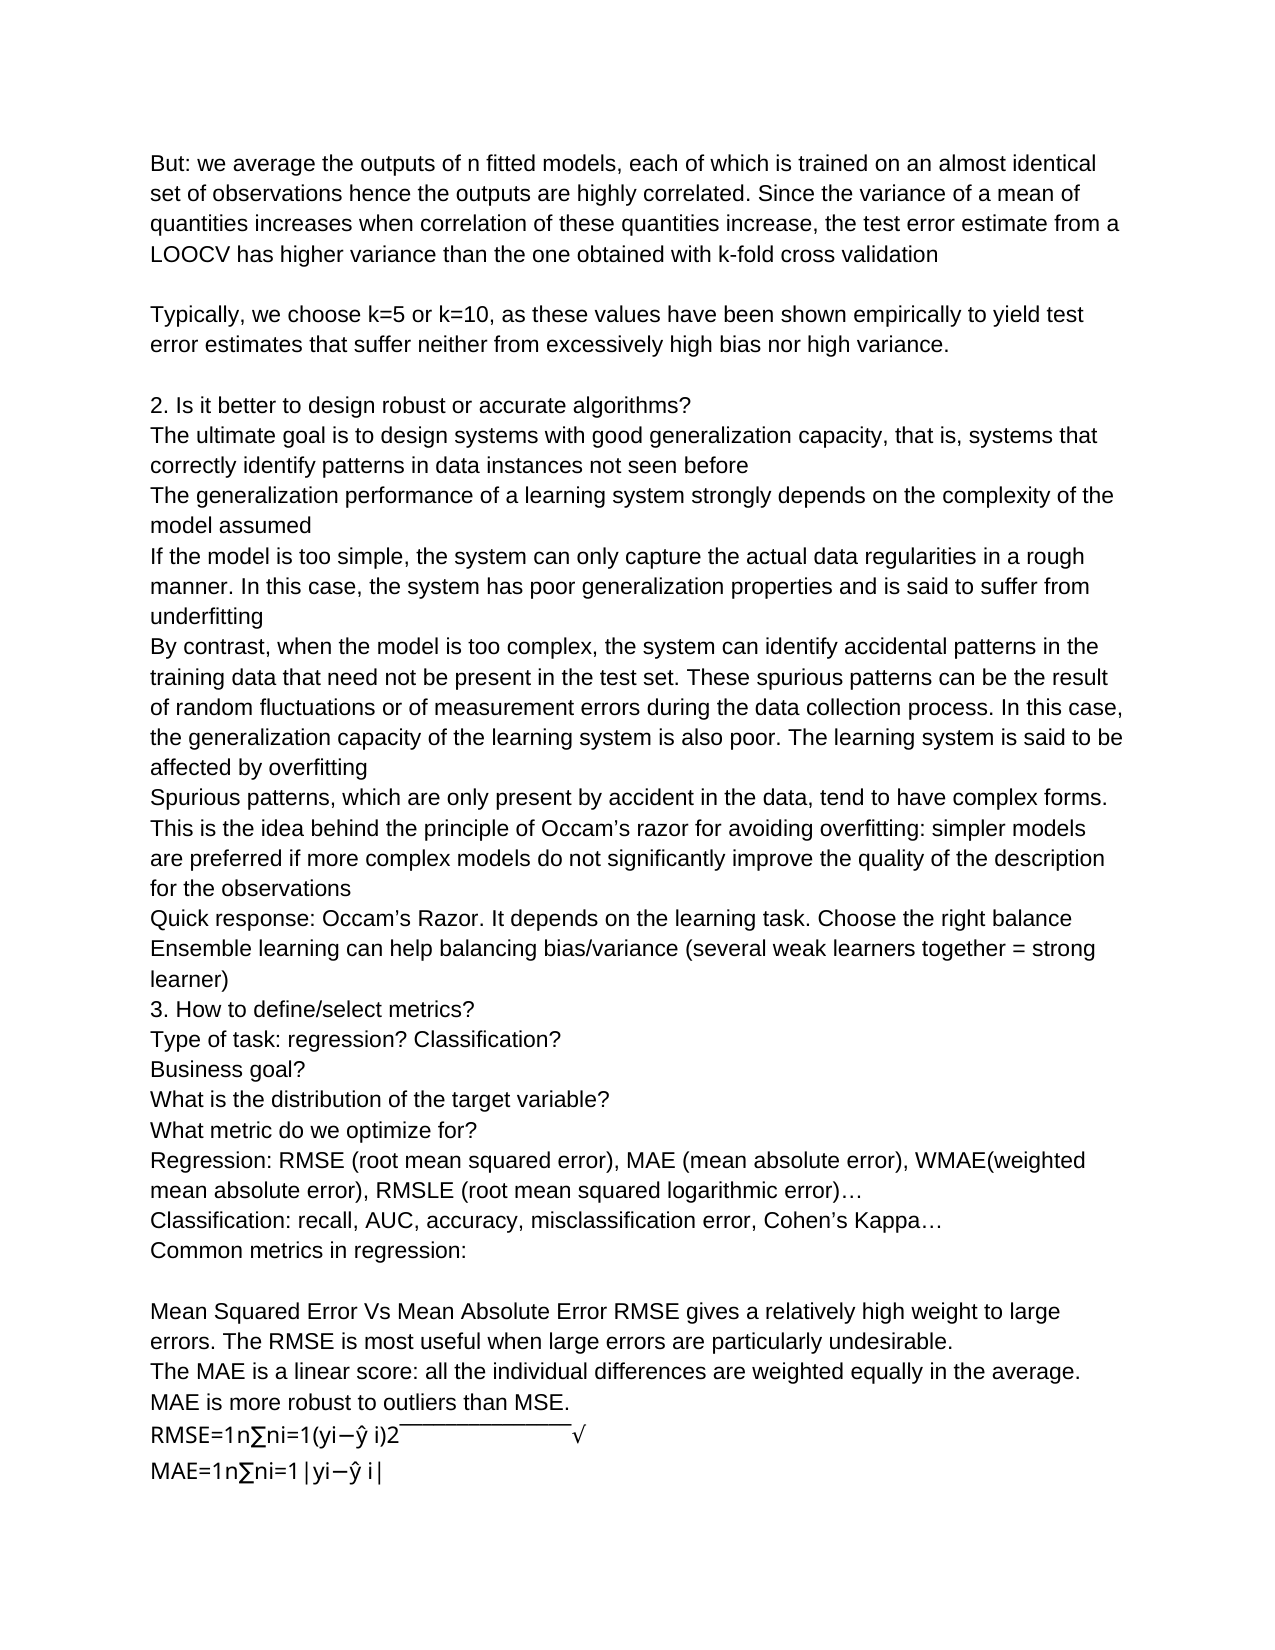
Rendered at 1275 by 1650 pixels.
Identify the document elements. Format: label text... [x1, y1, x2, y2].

text RMSE=1n∑ni=1(yi−ŷ i)2‾‾‾‾‾‾‾‾‾‾‾‾‾‾‾√ [150, 1419, 1125, 1450]
text Spurious patterns, which are only present by accident in the data, tend to have complex forms. This is the idea behind the principle of Occam’s razor for avoiding overfitting: simpler models are preferred if more complex models do not significantly improve the quality of the description for the observations [150, 784, 1125, 901]
text The ultimate goal is to design systems with good generalization capacity, that is, systems that correctly identify patterns in data instances not seen before [150, 422, 1125, 478]
text If the model is too simple, the system can only capture the actual data regularities in a rough manner. In this case, the system has poor generalization properties and is said to suffer from underfitting [150, 543, 1125, 629]
text Regression: RMSE (root mean squared error), MAE (mean absolute error), WMAE(weighted mean absolute error), RMSLE (root mean squared logarithmic error)… [150, 1147, 1125, 1203]
text But: we average the outputs of n fitted models, each of which is trained on an almost identical set of observations hence the outputs are highly correlated. Since the variance of a mean of quantities increases when correlation of these quantities increase, the test error estimate from a LOOCV has higher variance than the one obtained with k-fold cross validation [150, 150, 1125, 267]
text By contrast, when the model is too complex, the system can identify accidental patterns in the training data that need not be present in the test set. These spurious patterns can be the result of random fluctuations or of measurement errors during the data collection process. In this case, the generalization capacity of the learning system is also poor. The learning system is said to be affected by overfitting [150, 633, 1125, 781]
text Typically, we choose k=5 or k=10, as these values have been shown empirically to yield test error estimates that suffer neither from excessively high bias nor high variance. [150, 301, 1125, 358]
text Common metrics in regression: [150, 1237, 1125, 1264]
text What is the distribution of the target variable? [150, 1086, 1125, 1113]
text What metric do we optimize for? [150, 1117, 1125, 1143]
text Quick response: Occam’s Razor. It depends on the learning task. Choose the right balance [150, 905, 1125, 932]
text 2. Is it better to design robust or accurate algorithms? [150, 392, 1125, 418]
text The generalization performance of a learning system strongly depends on the complexity of the model assumed [150, 482, 1125, 539]
text The MAE is a linear score: all the individual differences are weighted equally in the average. MAE is more robust to outliers than MSE. [150, 1358, 1125, 1415]
text Mean Squared Error Vs Mean Absolute Error RMSE gives a relatively high weight to large errors. The RMSE is most useful when large errors are particularly undesirable. [150, 1298, 1125, 1354]
text Ensemble learning can help balancing bias/variance (several weak learners together = strong learner) [150, 935, 1125, 992]
text 3. How to define/select metrics? [150, 996, 1125, 1022]
text MAE=1n∑ni=1|yi−ŷ i| [150, 1455, 1125, 1486]
text Business goal? [150, 1056, 1125, 1083]
text Classification: recall, AUC, accuracy, misclassification error, Cohen’s Kappa… [150, 1207, 1125, 1234]
text Type of task: regression? Classification? [150, 1026, 1125, 1052]
